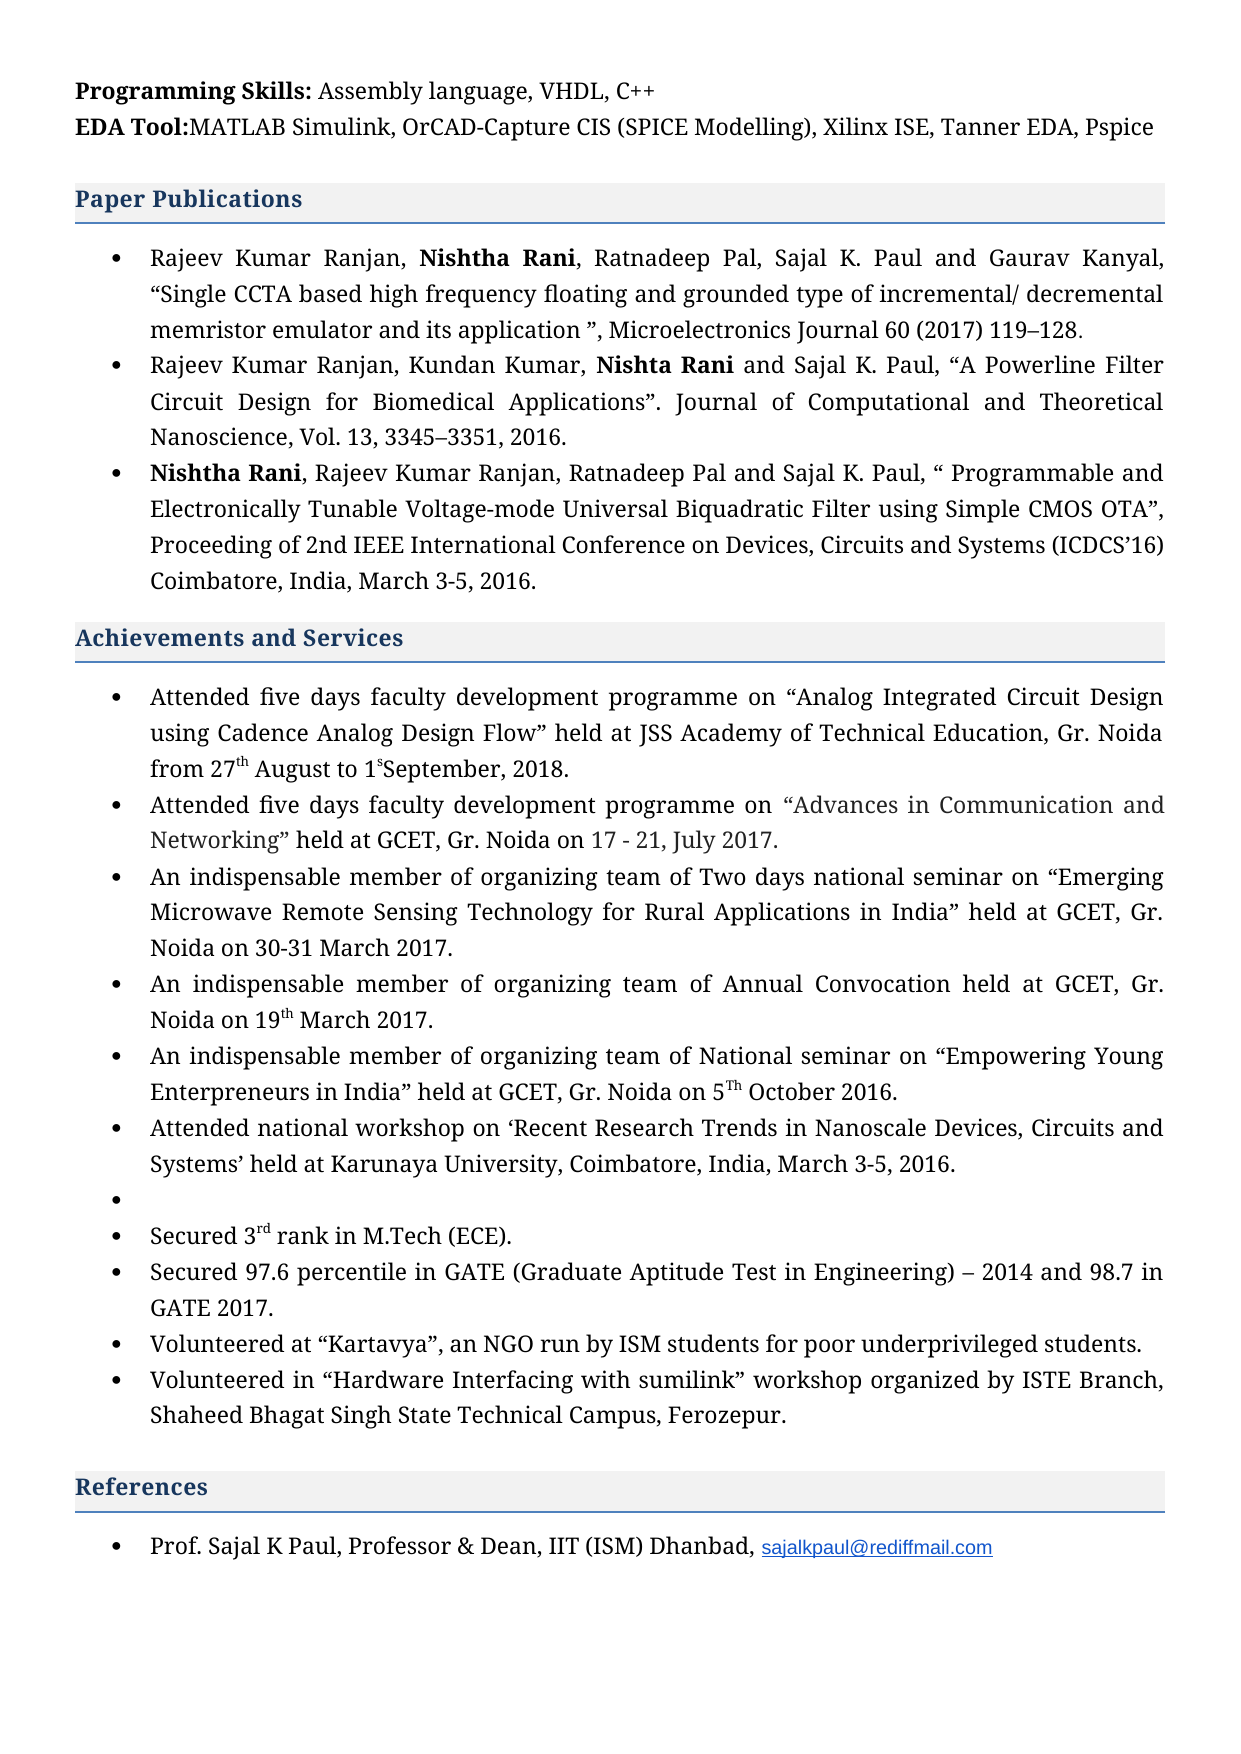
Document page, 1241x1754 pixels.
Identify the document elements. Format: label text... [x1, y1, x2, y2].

list Attended five days faculty development programme on “Advances in Communication and Networking” held at GCET, Gr. Noida on 17 - 21, July 2017. [112, 788, 1165, 856]
title Paper Publications [75, 183, 1165, 222]
list Attended five days faculty development programme on “Analog Integrated Circuit Design using Cadence Analog Design Flow” held at JSS Academy of Technical Education, Gr. Noida from 27th August to 1sSeptember, 2018. [112, 681, 1165, 784]
list Prof. Sajal K Paul, Professor & Dean, IIT (ISM) Dhanbad, sajalkpaul@rediffmail.com [112, 1530, 1165, 1561]
title References [75, 1471, 1165, 1511]
text Programming Skills: Assembly language, VHDL, C++ [75, 75, 1165, 106]
list Attended national workshop on ‘Recent Research Trends in Nanoscale Devices, Circuits and Systems’ held at Karunaya University, Coimbatore, India, March 3-5, 2016. [112, 1112, 1165, 1179]
list Secured 97.6 percentile in GATE (Graduate Aptitude Test in Engineering) – 2014 and 98.7 in GATE 2017. [112, 1256, 1165, 1323]
list Rajeev Kumar Ranjan, Nishtha Rani, Ratnadeep Pal, Sajal K. Paul and Gaurav Kanyal, “Single CCTA based high frequency floating and grounded type of incremental/ decremental memristor emulator and its application ”, Microelectronics Journal 60 (2017) 119–128. [112, 242, 1165, 345]
title Achievements and Services [75, 622, 1165, 661]
list Volunteered at “Kartavya”, an NGO run by ISM students for poor underprivileged students. [112, 1328, 1165, 1359]
list Nishtha Rani, Rajeev Kumar Ranjan, Ratnadeep Pal and Sajal K. Paul, “ Programmable and Electronically Tunable Voltage-mode Universal Biquadratic Filter using Simple CMOS OTA”, Proceeding of 2nd IEEE International Conference on Devices, Circuits and Systems (ICDCS’16) Coimbatore, India, March 3-5, 2016. [112, 457, 1165, 596]
list An indispensable member of organizing team of Two days national seminar on “Emerging Microwave Remote Sensing Technology for Rural Applications in India” held at GCET, Gr. Noida on 30-31 March 2017. [112, 860, 1165, 963]
list An indispensable member of organizing team of Annual Convocation held at GCET, Gr. Noida on 19th March 2017. [112, 968, 1165, 1035]
text EDA Tool:MATLAB Simulink, OrCAD-Capture CIS (SPICE Modelling), Xilinx ISE, Tanner EDA, Pspice [75, 111, 1165, 142]
list An indispensable member of organizing team of National seminar on “Empowering Young Enterpreneurs in India” held at GCET, Gr. Noida on 5Th October 2016. [112, 1040, 1165, 1107]
list Volunteered in “Hardware Interfacing with sumilink” workshop organized by ISTE Branch, Shaheed Bhagat Singh State Technical Campus, Ferozepur. [112, 1363, 1165, 1431]
list Rajeev Kumar Ranjan, Kundan Kumar, Nishta Rani and Sajal K. Paul, “A Powerline Filter Circuit Design for Biomedical Applications”. Journal of Computational and Theoretical Nanoscience, Vol. 13, 3345–3351, 2016. [112, 349, 1165, 453]
list Secured 3rd rank in M.Tech (ECE). [112, 1220, 1165, 1251]
